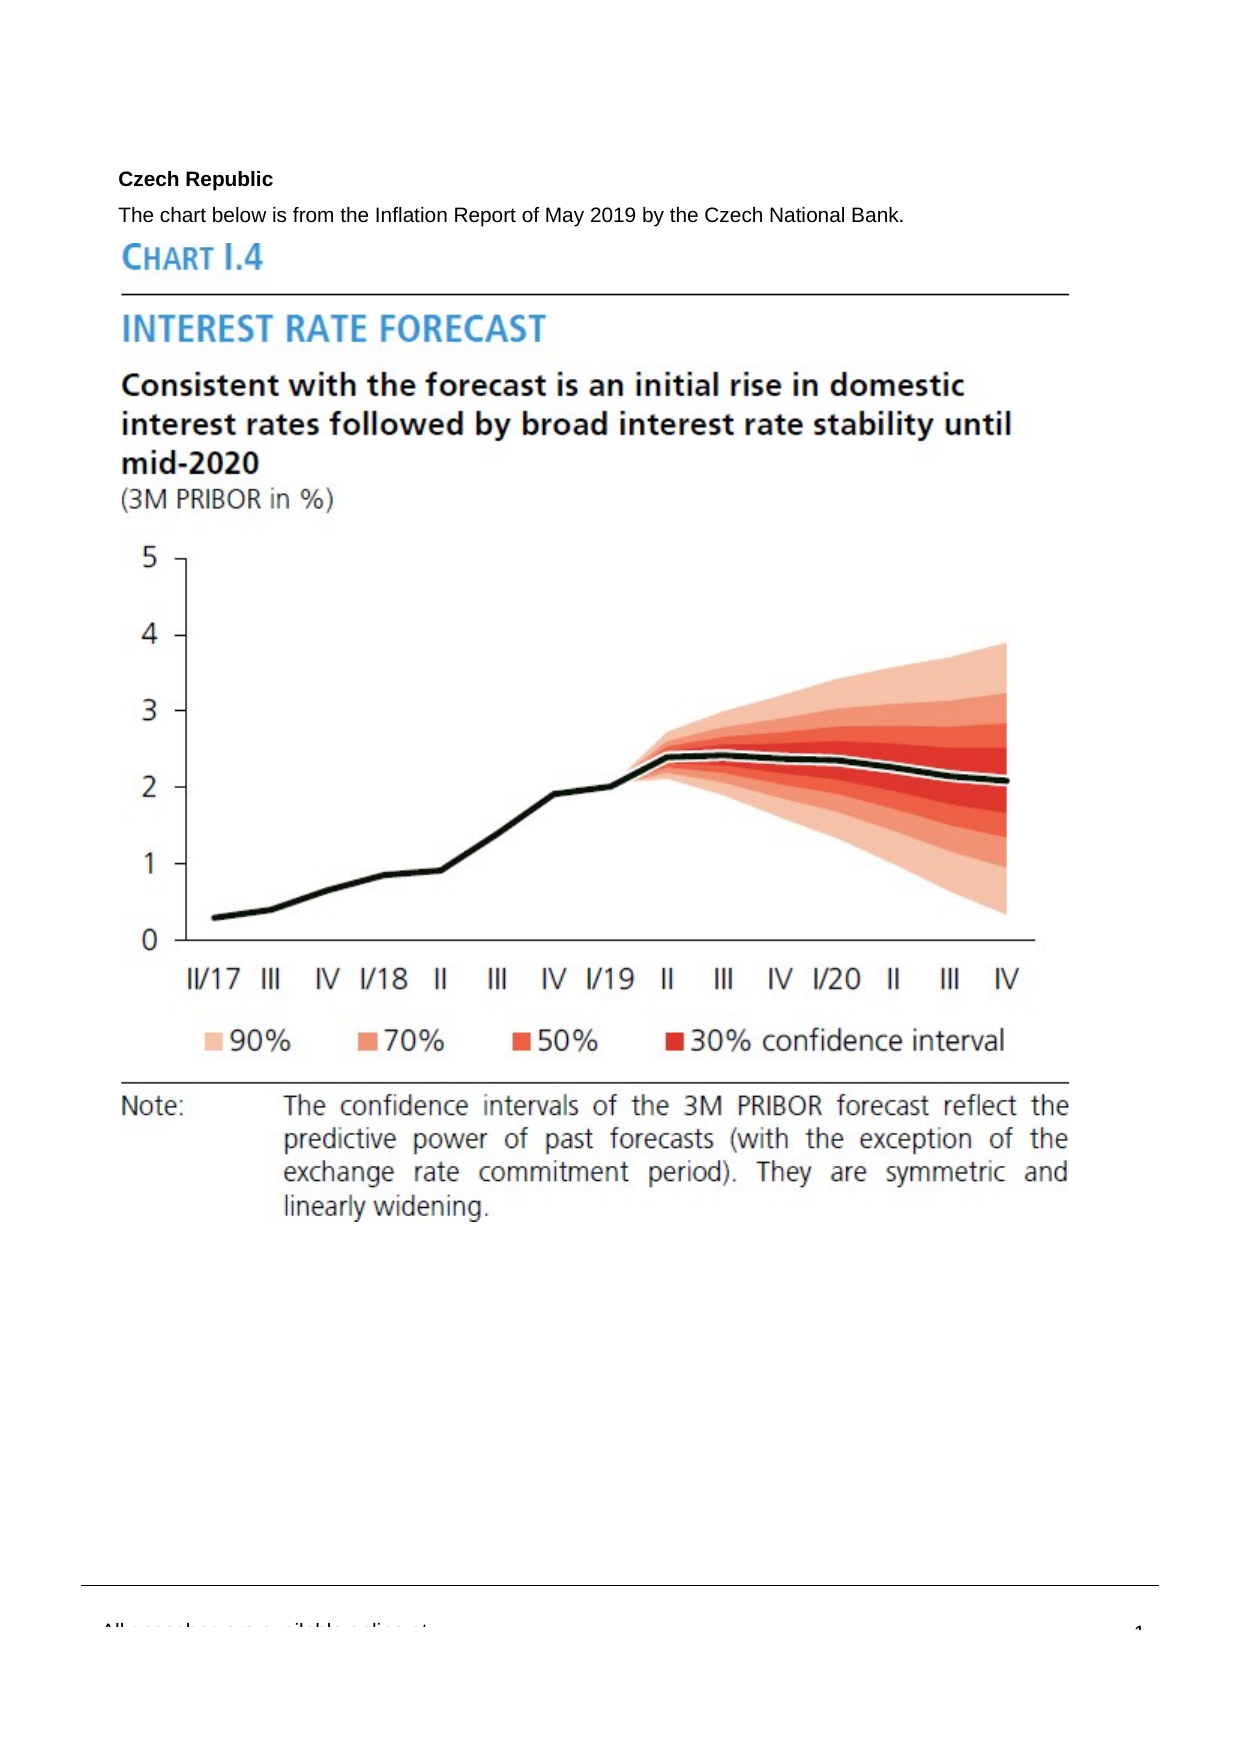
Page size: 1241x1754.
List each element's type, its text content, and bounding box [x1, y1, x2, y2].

picture [121, 243, 1070, 1222]
text The chart below is from the Inflation Report of May 2019 by the Czech National Bank. [118, 202, 1134, 226]
subtitle Czech Republic [118, 167, 1134, 191]
